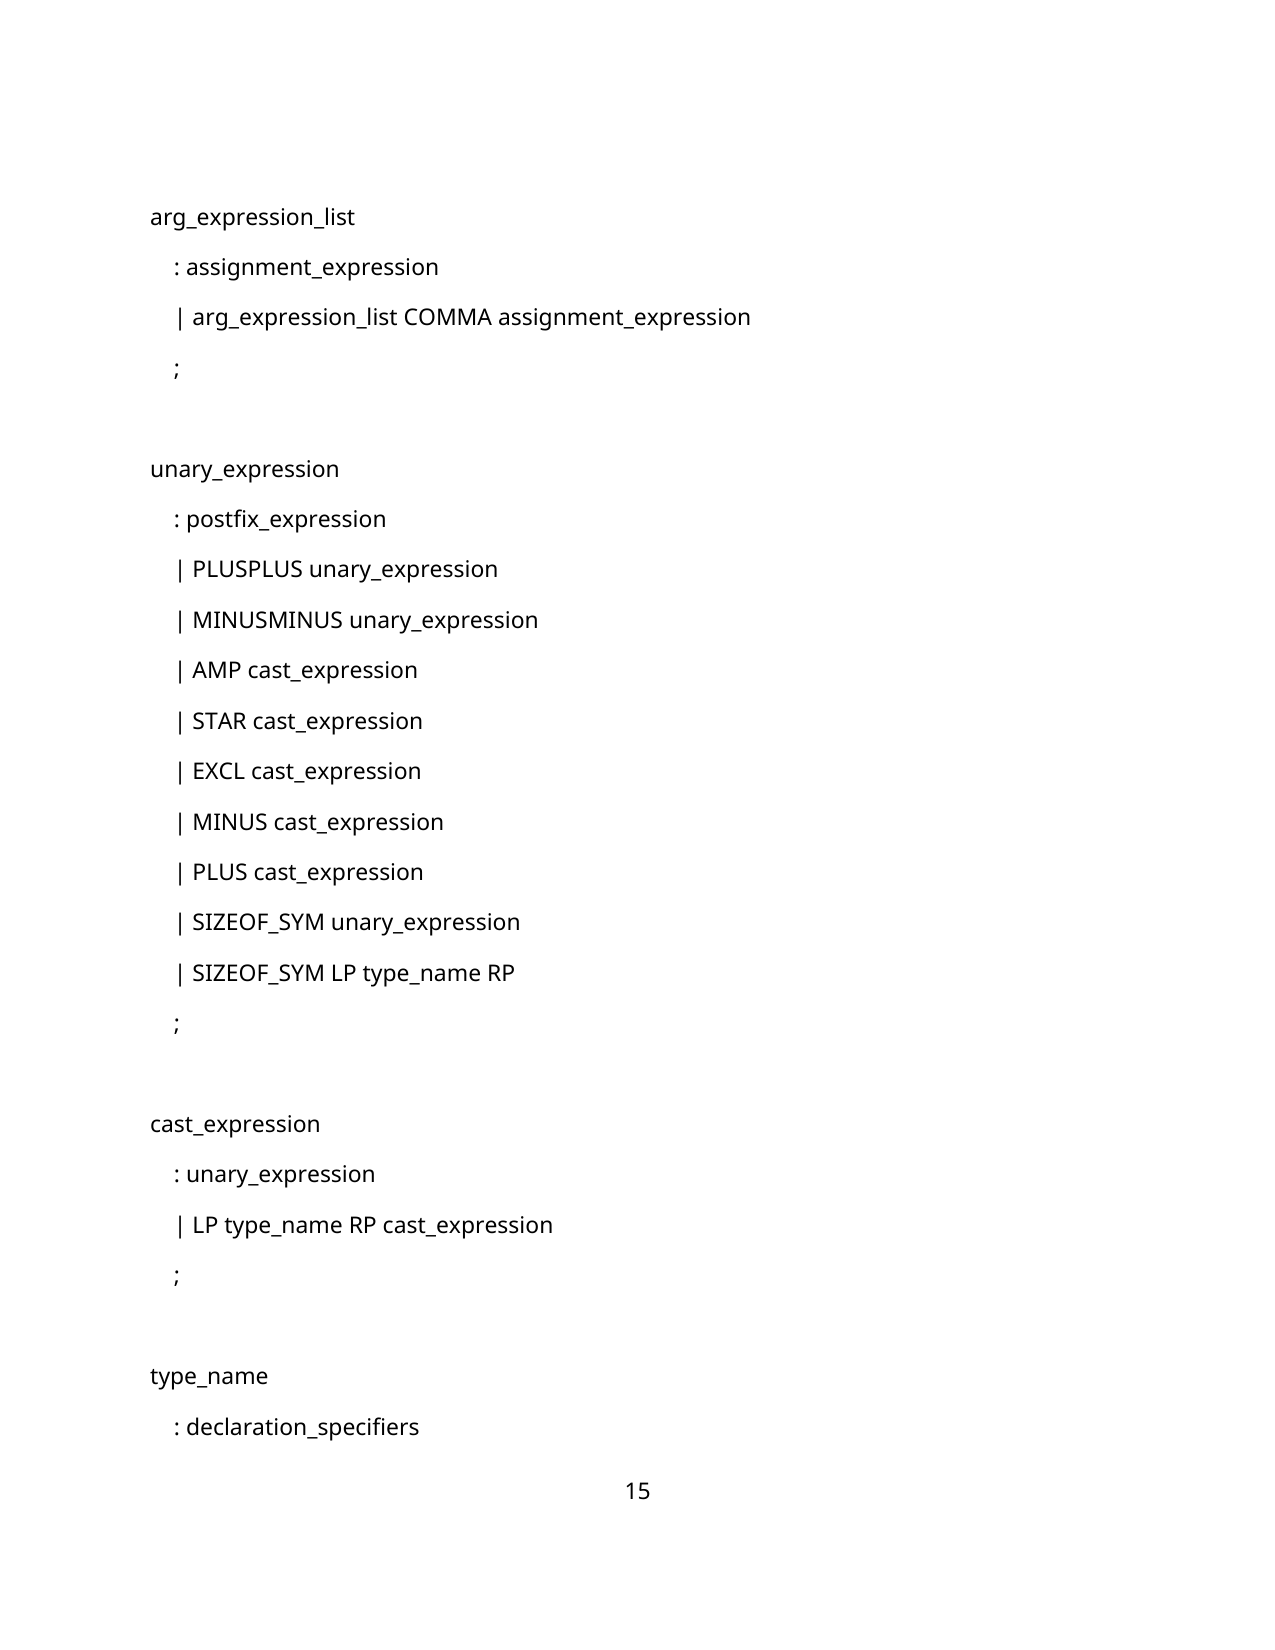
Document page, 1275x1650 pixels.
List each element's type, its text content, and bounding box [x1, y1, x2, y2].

text unary_expression [150, 452, 1125, 484]
text | PLUS cast_expression [150, 856, 1125, 887]
text ; [150, 352, 1125, 383]
text | MINUS cast_expression [150, 805, 1125, 837]
text | PLUSPLUS unary_expression [150, 553, 1125, 584]
text type_name [150, 1360, 1125, 1391]
text ; [150, 1007, 1125, 1038]
text | arg_expression_list COMMA assignment_expression [150, 301, 1125, 332]
text | SIZEOF_SYM unary_expression [150, 906, 1125, 937]
text : unary_expression [150, 1158, 1125, 1189]
text cast_expression [150, 1108, 1125, 1139]
text | STAR cast_expression [150, 704, 1125, 736]
text | AMP cast_expression [150, 654, 1125, 685]
text | SIZEOF_SYM LP type_name RP [150, 957, 1125, 988]
text : declaration_specifiers [150, 1410, 1125, 1442]
text : assignment_expression [150, 251, 1125, 282]
text ; [150, 1259, 1125, 1290]
text : postfix_expression [150, 503, 1125, 534]
text | MINUSMINUS unary_expression [150, 604, 1125, 635]
text | EXCL cast_expression [150, 755, 1125, 786]
text arg_expression_list [150, 200, 1125, 232]
text | LP type_name RP cast_expression [150, 1209, 1125, 1240]
